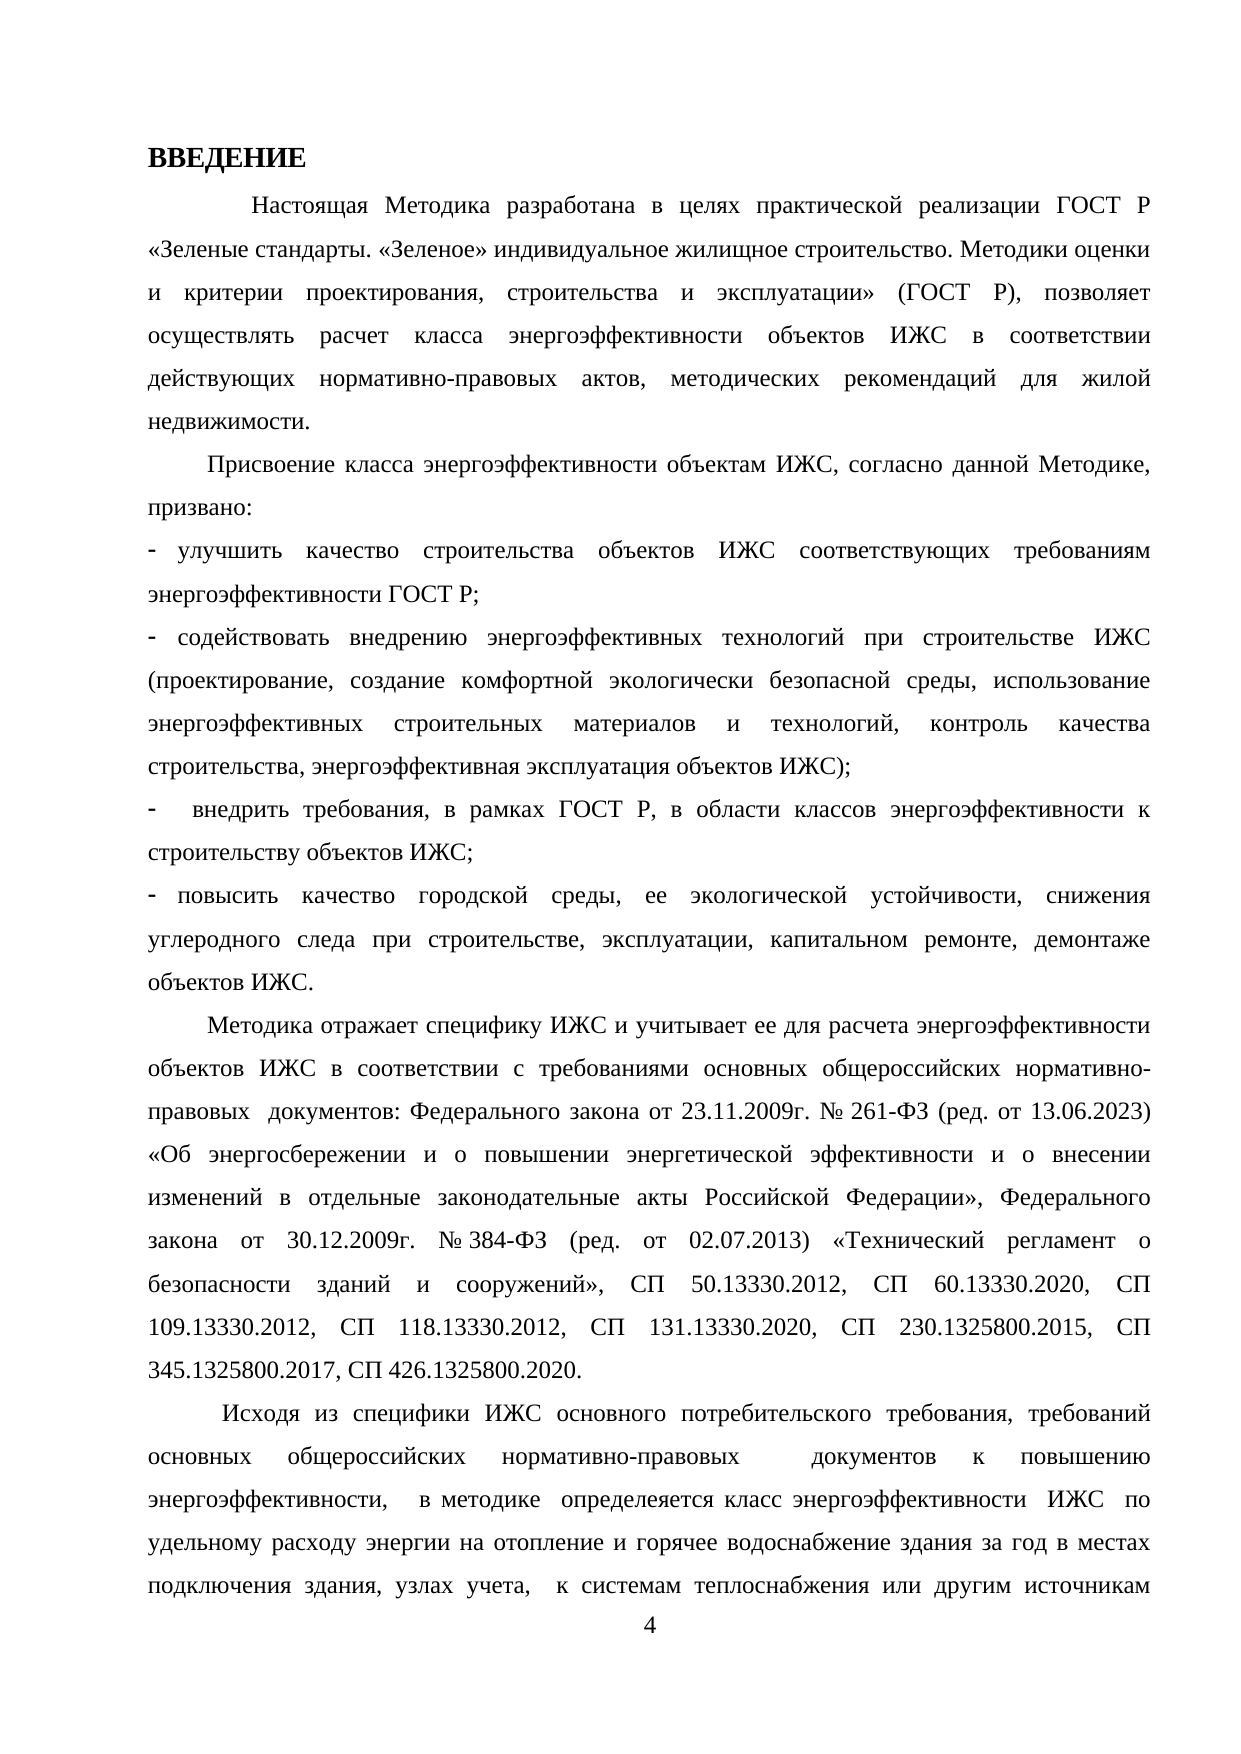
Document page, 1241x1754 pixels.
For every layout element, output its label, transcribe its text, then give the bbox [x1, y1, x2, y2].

list улучшить качество строительства объектов ИЖС соответствующих требованиям энергоэффективности ГОСТ Р; [148, 536, 1152, 607]
text Настоящая Методика разработана в целях практической реализации ГОСТ Р «Зеленые стандарты. «Зеленое» индивидуальное жилищное строительство. Методики оценки и критерии проектирования, строительства и эксплуатации» (ГОСТ Р), позволяет осуществлять расчет класса энергоэффективности объектов ИЖС в соответствии действующих нормативно-правовых актов, методических рекомендаций для жилой недвижимости. [148, 191, 1152, 435]
list внедрить требования, в рамках ГОСТ Р, в области классов энергоэффективности к строительству объектов ИЖС; [148, 794, 1152, 866]
text Методика отражает специфику ИЖС и учитывает ее для расчета энергоэффективности объектов ИЖС в соответствии с требованиями основных общероссийских нормативно-правовых документов: Федерального закона от 23.11.2009г. № 261-ФЗ (ред. от 13.06.2023) «Об энергосбережении и о повышении энергетической эффективности и о внесении изменений в отдельные законодательные акты Российской Федерации», Федерального закона от 30.12.2009г. № 384-ФЗ (ред. от 02.07.2013) «Технический регламент о безопасности зданий и сооружений», СП 50.13330.2012, СП 60.13330.2020, СП 109.13330.2012, СП 118.13330.2012, СП 131.13330.2020, СП 230.1325800.2015, СП 345.1325800.2017, СП 426.1325800.2020. [148, 1010, 1152, 1384]
list содействовать внедрению энергоэффективных технологий при строительстве ИЖС (проектирование, создание комфортной экологически безопасной среды, использование энергоэффективных строительных материалов и технологий, контроль качества строительства, энергоэффективная эксплуатация объектов ИЖС); [148, 622, 1152, 780]
text Присвоение класса энергоэффективности объектам ИЖС, согласно данной Методике, призвано: [148, 449, 1152, 521]
subtitle ВВЕДЕНИЕ [148, 140, 1152, 174]
list повысить качество городской среды, ее экологической устойчивости, снижения углеродного следа при строительстве, эксплуатации, капитальном ремонте, демонтаже объектов ИЖС. [148, 881, 1152, 996]
